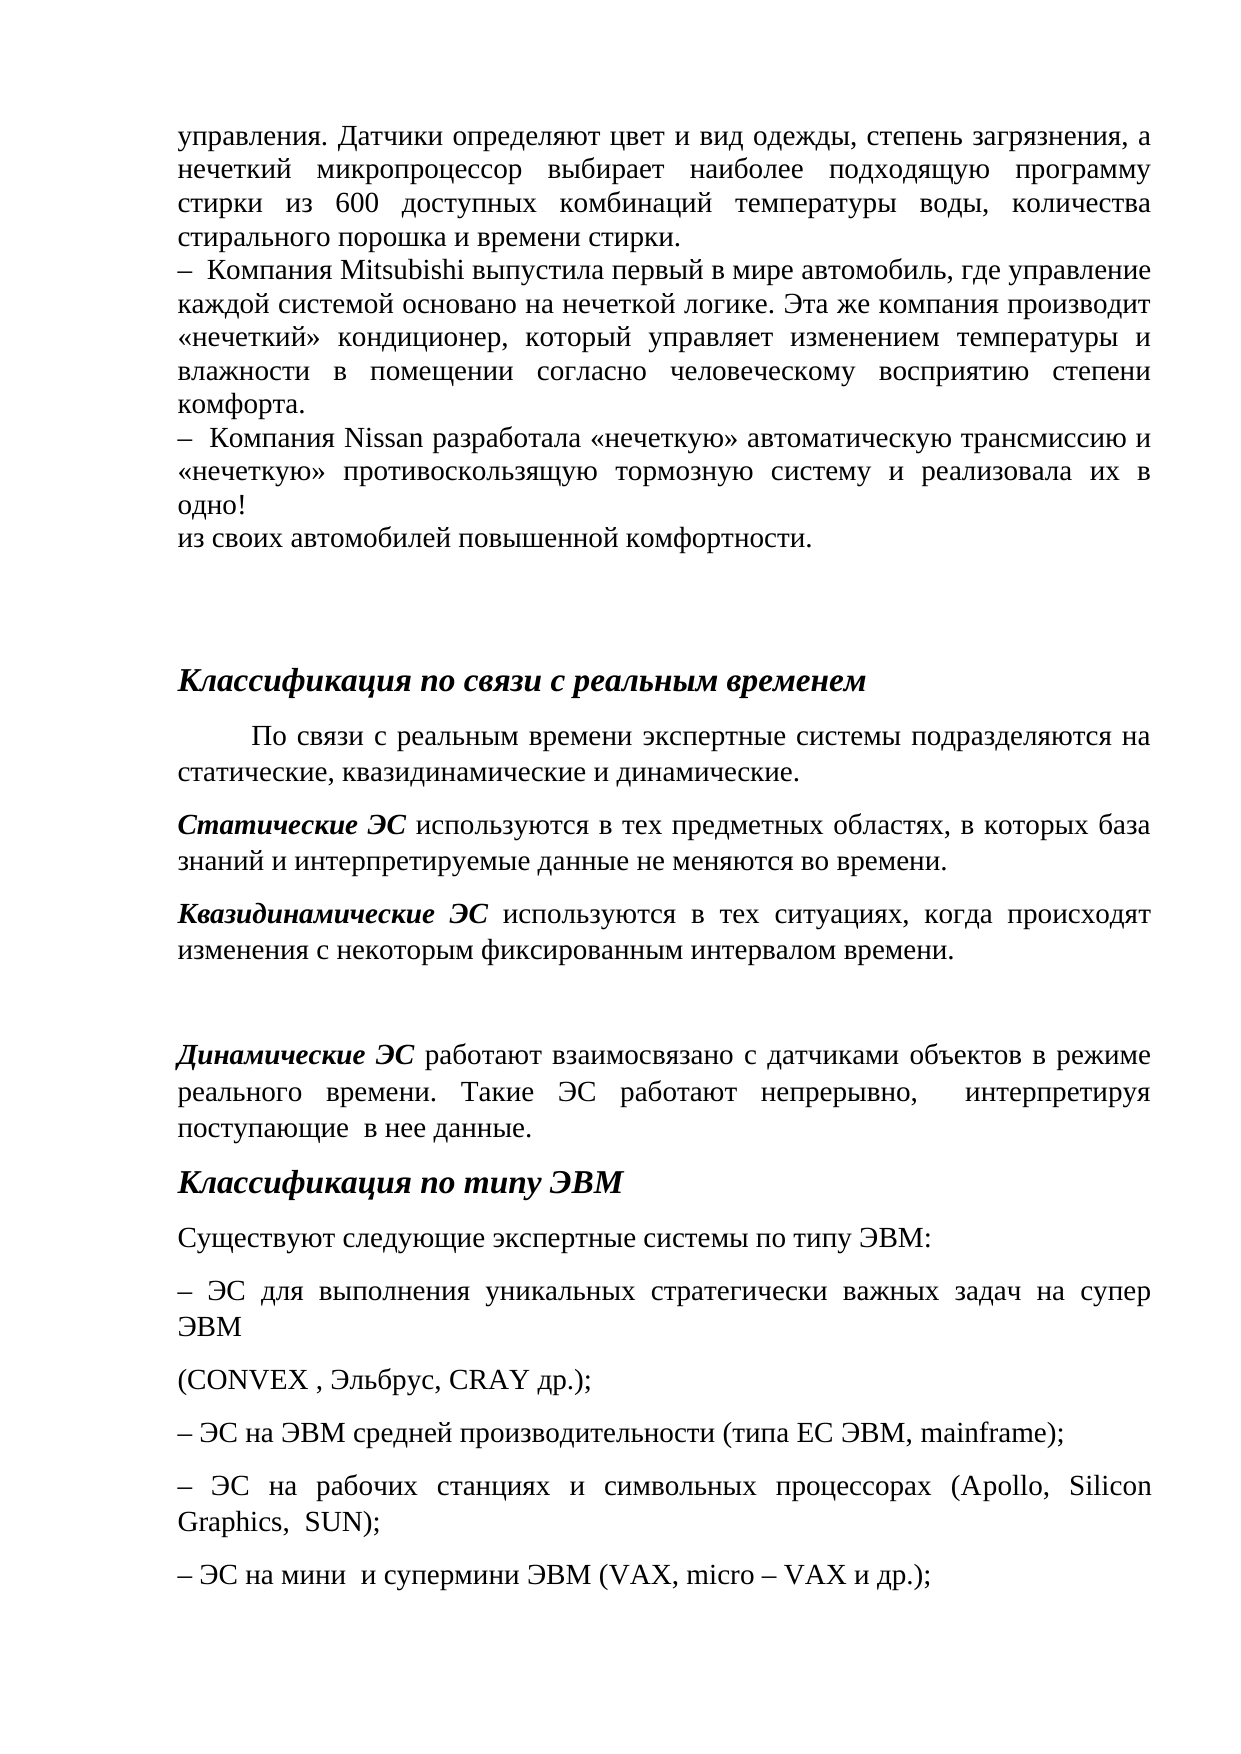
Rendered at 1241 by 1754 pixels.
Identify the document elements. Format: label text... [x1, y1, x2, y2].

text Классификация по типу ЭВМ [177, 1163, 1152, 1201]
text (CОNVЕX , Эльбрус, CRАY др.); [177, 1362, 1152, 1396]
text из своих автомобилей повышенной комфортности. [177, 521, 1152, 554]
text – ЭС на рабочих станциях и символьных процессорах (Аpоllо, Silicоn Grаphics, SUN); [177, 1468, 1152, 1538]
text – Компания Nissan разработала «нечеткую» автоматическую трансмиссию и «нечеткую» противоскользящую тормозную систему и реализовала их в одно! [177, 420, 1152, 521]
text Существуют следующие экспертные системы по типу ЭВМ: [177, 1221, 1152, 1254]
text По связи с реальным времени экспертные системы подразделяются на статические, квазидинамические и динамические. [177, 718, 1152, 787]
text Статические ЭС используются в тех предметных областях, в которых база знаний и интерпретируемые данные не меняются во времени. [177, 807, 1152, 876]
text Динамические ЭС работают взаимосвязано с датчиками объектов в режиме реального времени. Такие ЭС работают непрерывно, интерпретируя поступающие в нее данные. [177, 1037, 1152, 1143]
text Классификация по связи с реальным временем [177, 660, 1152, 698]
text – Компания Mitsubishi выпустила первый в мире автомобиль, где управление каждой системой основано на нечеткой логике. Эта же компания производит «нечеткий» кондиционер, который управляет изменением температуры и влажности в помещении согласно человеческому восприятию степени комфорта. [177, 252, 1152, 420]
text – ЭС на ЭВМ средней производительности (типа ЕС ЭВМ, mаinfrаmе); [177, 1415, 1152, 1449]
text – ЭС на мини и супермини ЭВМ (VАX, micrо – VАX и др.); [177, 1557, 1152, 1591]
text Квазидинамические ЭС используются в тех ситуациях, когда происходят изменения с некоторым фиксированным интервалом времени. [177, 896, 1152, 965]
text – ЭС для выполнения уникальных стратегически важных задач на супер ЭВМ [177, 1273, 1152, 1343]
